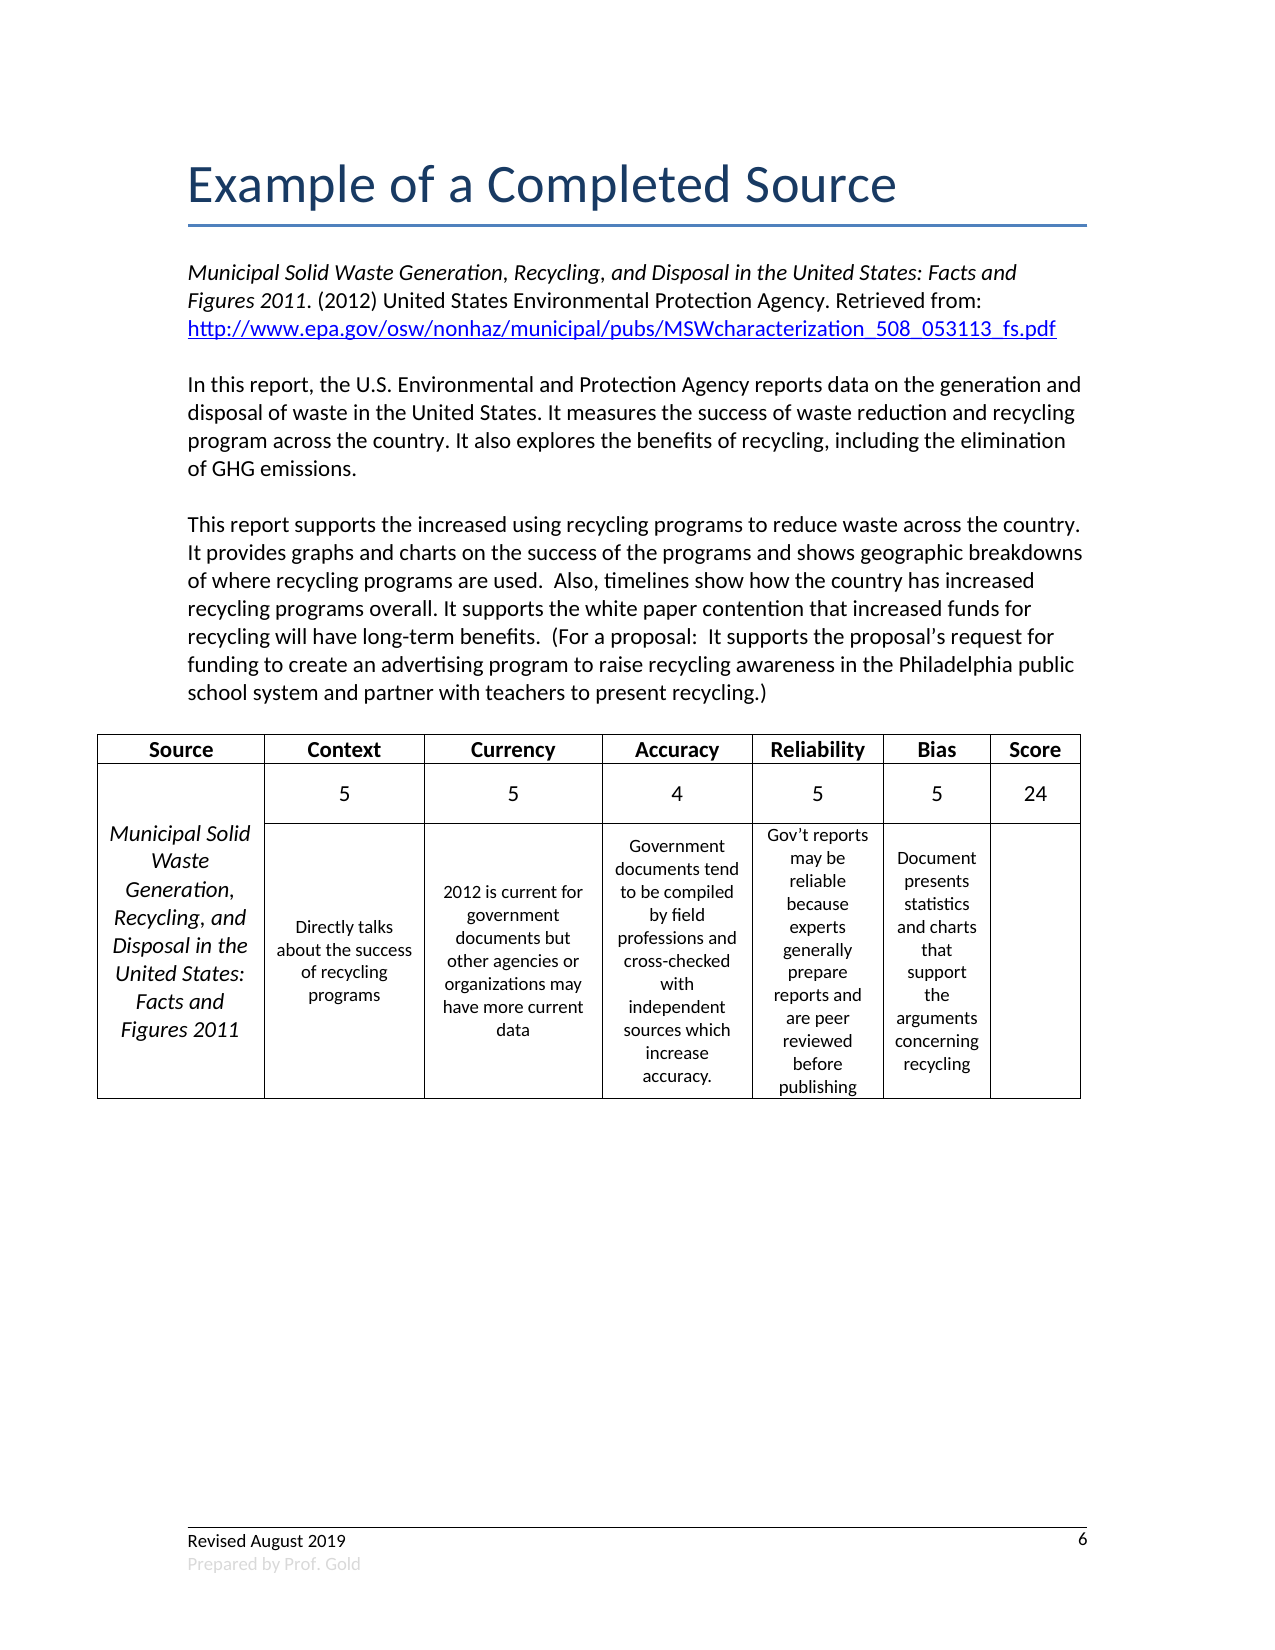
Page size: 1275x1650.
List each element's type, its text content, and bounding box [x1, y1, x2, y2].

table_header Currency [425, 735, 602, 763]
table_cell 4 [603, 764, 752, 823]
table_cell Municipal Solid Waste Generation, Recycling, and Disposal in the United States: Facts and Figures 2011 [98, 764, 264, 1098]
table_cell 2012 is current for government documents but other agencies or organizations may have more current data [425, 824, 602, 1098]
text Municipal Solid Waste Generation, Recycling, and Disposal in the United States: Facts and Figures 2011. (2012) United States Environmental Protection Agency. Retrieved from: http://www.epa.gov/osw/nonhaz/municipal/pubs/MSWcharacterization_508_053113_fs.pdf [187, 258, 1087, 342]
title Example of a Completed Source [187, 150, 1087, 227]
table_cell 5 [884, 764, 990, 823]
table_cell 5 [753, 764, 883, 823]
table_header Score [991, 735, 1080, 763]
table_cell Gov’t reports may be reliable because experts generally prepare reports and are peer reviewed before publishing [753, 824, 883, 1098]
text This report supports the increased using recycling programs to reduce waste across the country. It provides graphs and charts on the success of the programs and shows geographic breakdowns of where recycling programs are used. Also, timelines show how the country has increased recycling programs overall. It supports the white paper contention that increased funds for recycling will have long-term benefits. (For a proposal: It supports the proposal’s request for funding to create an advertising program to raise recycling awareness in the Philadelphia public school system and partner with teachers to present recycling.) [187, 510, 1087, 706]
table_cell 5 [425, 764, 602, 823]
table_cell Directly talks about the success of recycling programs [265, 824, 424, 1098]
table_header Accuracy [603, 735, 752, 763]
table_header Reliability [753, 735, 883, 763]
table_cell 24 [991, 764, 1080, 823]
table_header Bias [884, 735, 990, 763]
table_cell 5 [265, 764, 424, 823]
table_cell [991, 824, 1080, 1098]
text In this report, the U.S. Environmental and Protection Agency reports data on the generation and disposal of waste in the United States. It measures the success of waste reduction and recycling program across the country. It also explores the benefits of recycling, including the elimination of GHG emissions. [187, 370, 1087, 482]
table_header Context [265, 735, 424, 763]
table_header Source [98, 735, 264, 763]
table_cell Document presents statistics and charts that support the arguments concerning recycling [884, 824, 990, 1098]
table_cell Government documents tend to be compiled by field professions and cross-checked with independent sources which increase accuracy. [603, 824, 752, 1098]
